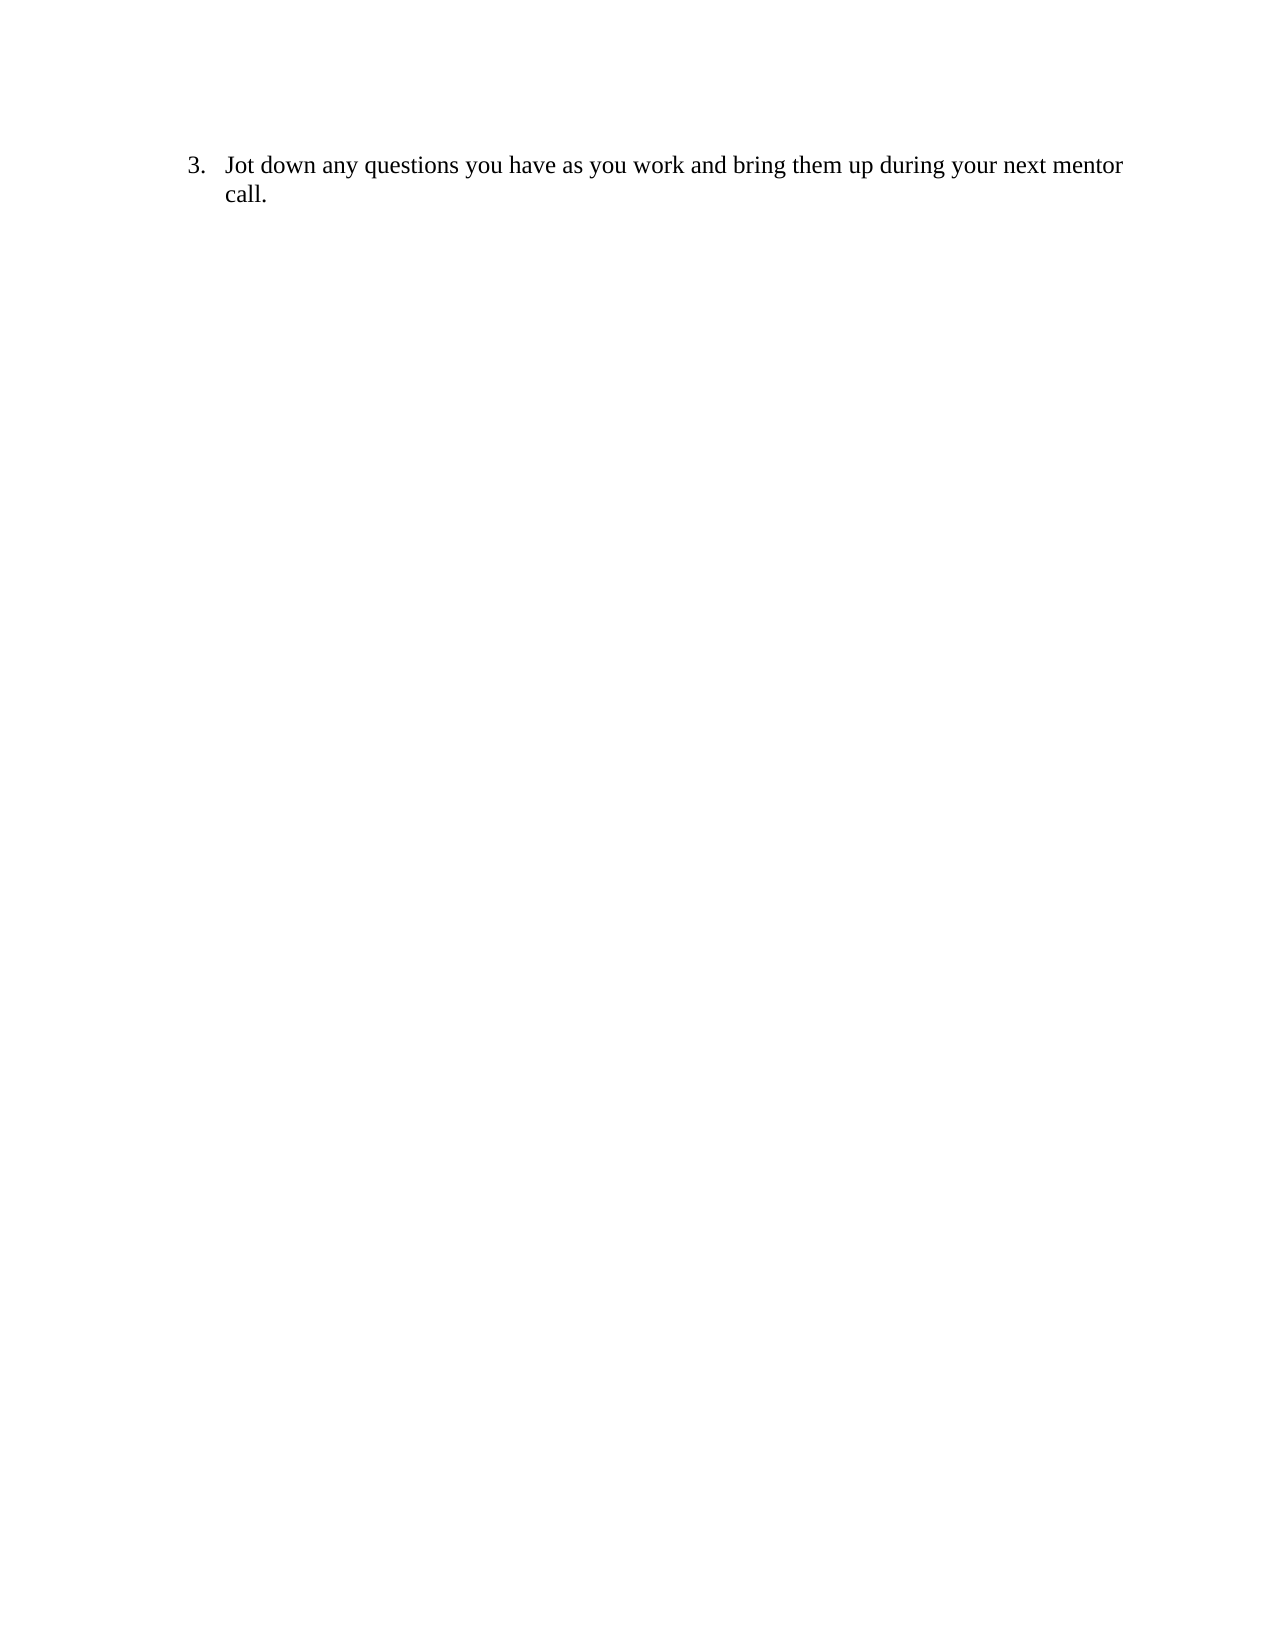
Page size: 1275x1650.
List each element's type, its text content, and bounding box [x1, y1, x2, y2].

list Jot down any questions you have as you work and bring them up during your next mentor call. [187, 150, 1125, 207]
